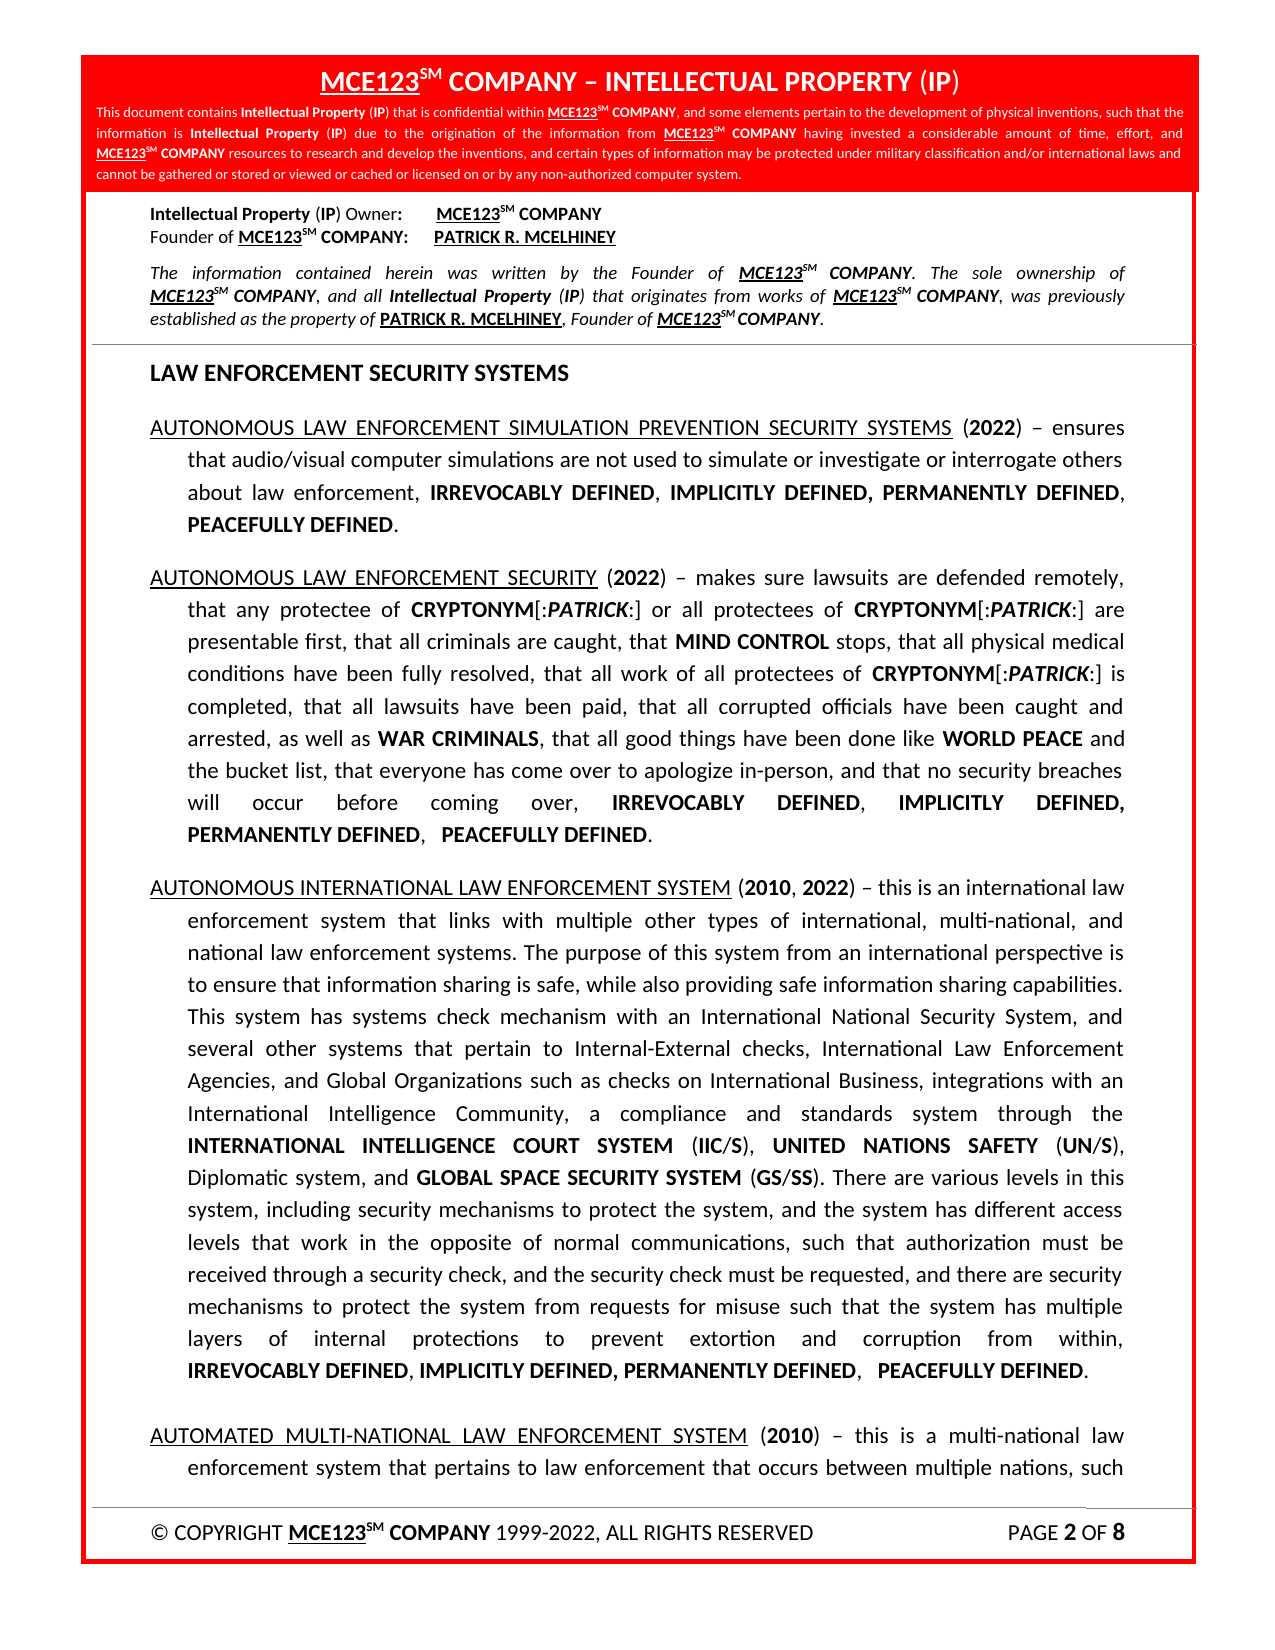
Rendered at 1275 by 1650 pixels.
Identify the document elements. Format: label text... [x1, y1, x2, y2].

text AUTONOMOUS LAW ENFORCEMENT SIMULATION PREVENTION SECURITY SYSTEMS (2022) – ensures that audio/visual computer simulations are not used to simulate or investigate or interrogate others about law enforcement, IRREVOCABLY DEFINED, IMPLICITLY DEFINED, PERMANENTLY DEFINED, PEACEFULLY DEFINED. [150, 413, 1125, 538]
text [150, 1421, 1125, 1481]
text LAW ENFORCEMENT SECURITY SYSTEMS [150, 358, 1125, 388]
text AUTONOMOUS INTERNATIONAL LAW ENFORCEMENT SYSTEM (2010, 2022) – this is an international law enforcement system that links with multiple other types of international, multi-national, and national law enforcement systems. The purpose of this system from an international perspective is to ensure that information sharing is safe, while also providing safe information sharing capabilities. This system has systems check mechanism with an International National Security System, and several other systems that pertain to Internal-External checks, International Law Enforcement Agencies, and Global Organizations such as checks on International Business, integrations with an International Intelligence Community, a compliance and standards system through the INTERNATIONAL INTELLIGENCE COURT SYSTEM (IIC/S), UNITED NATIONS SAFETY (UN/S), Diplomatic system, and GLOBAL SPACE SECURITY SYSTEM (GS/SS). There are various levels in this system, including security mechanisms to protect the system, and the system has different access levels that work in the opposite of normal communications, such that authorization must be received through a security check, and the security check must be requested, and there are security mechanisms to protect the system from requests for misuse such that the system has multiple layers of internal protections to prevent extortion and corruption from within, IRREVOCABLY DEFINED, IMPLICITLY DEFINED, PERMANENTLY DEFINED, PEACEFULLY DEFINED. [150, 873, 1125, 1384]
text AUTONOMOUS LAW ENFORCEMENT SECURITY (2022) – makes sure lawsuits are defended remotely, that any protectee of CRYPTONYM[:PATRICK:] or all protectees of CRYPTONYM[:PATRICK:] are presentable first, that all criminals are caught, that MIND CONTROL stops, that all physical medical conditions have been fully resolved, that all work of all protectees of CRYPTONYM[:PATRICK:] is completed, that all lawsuits have been paid, that all corrupted officials have been caught and arrested, as well as WAR CRIMINALS, that all good things have been done like WORLD PEACE and the bucket list, that everyone has come over to apologize in-person, and that no security breaches will occur before coming over, IRREVOCABLY DEFINED, IMPLICITLY DEFINED, PERMANENTLY DEFINED, PEACEFULLY DEFINED. [150, 563, 1125, 848]
